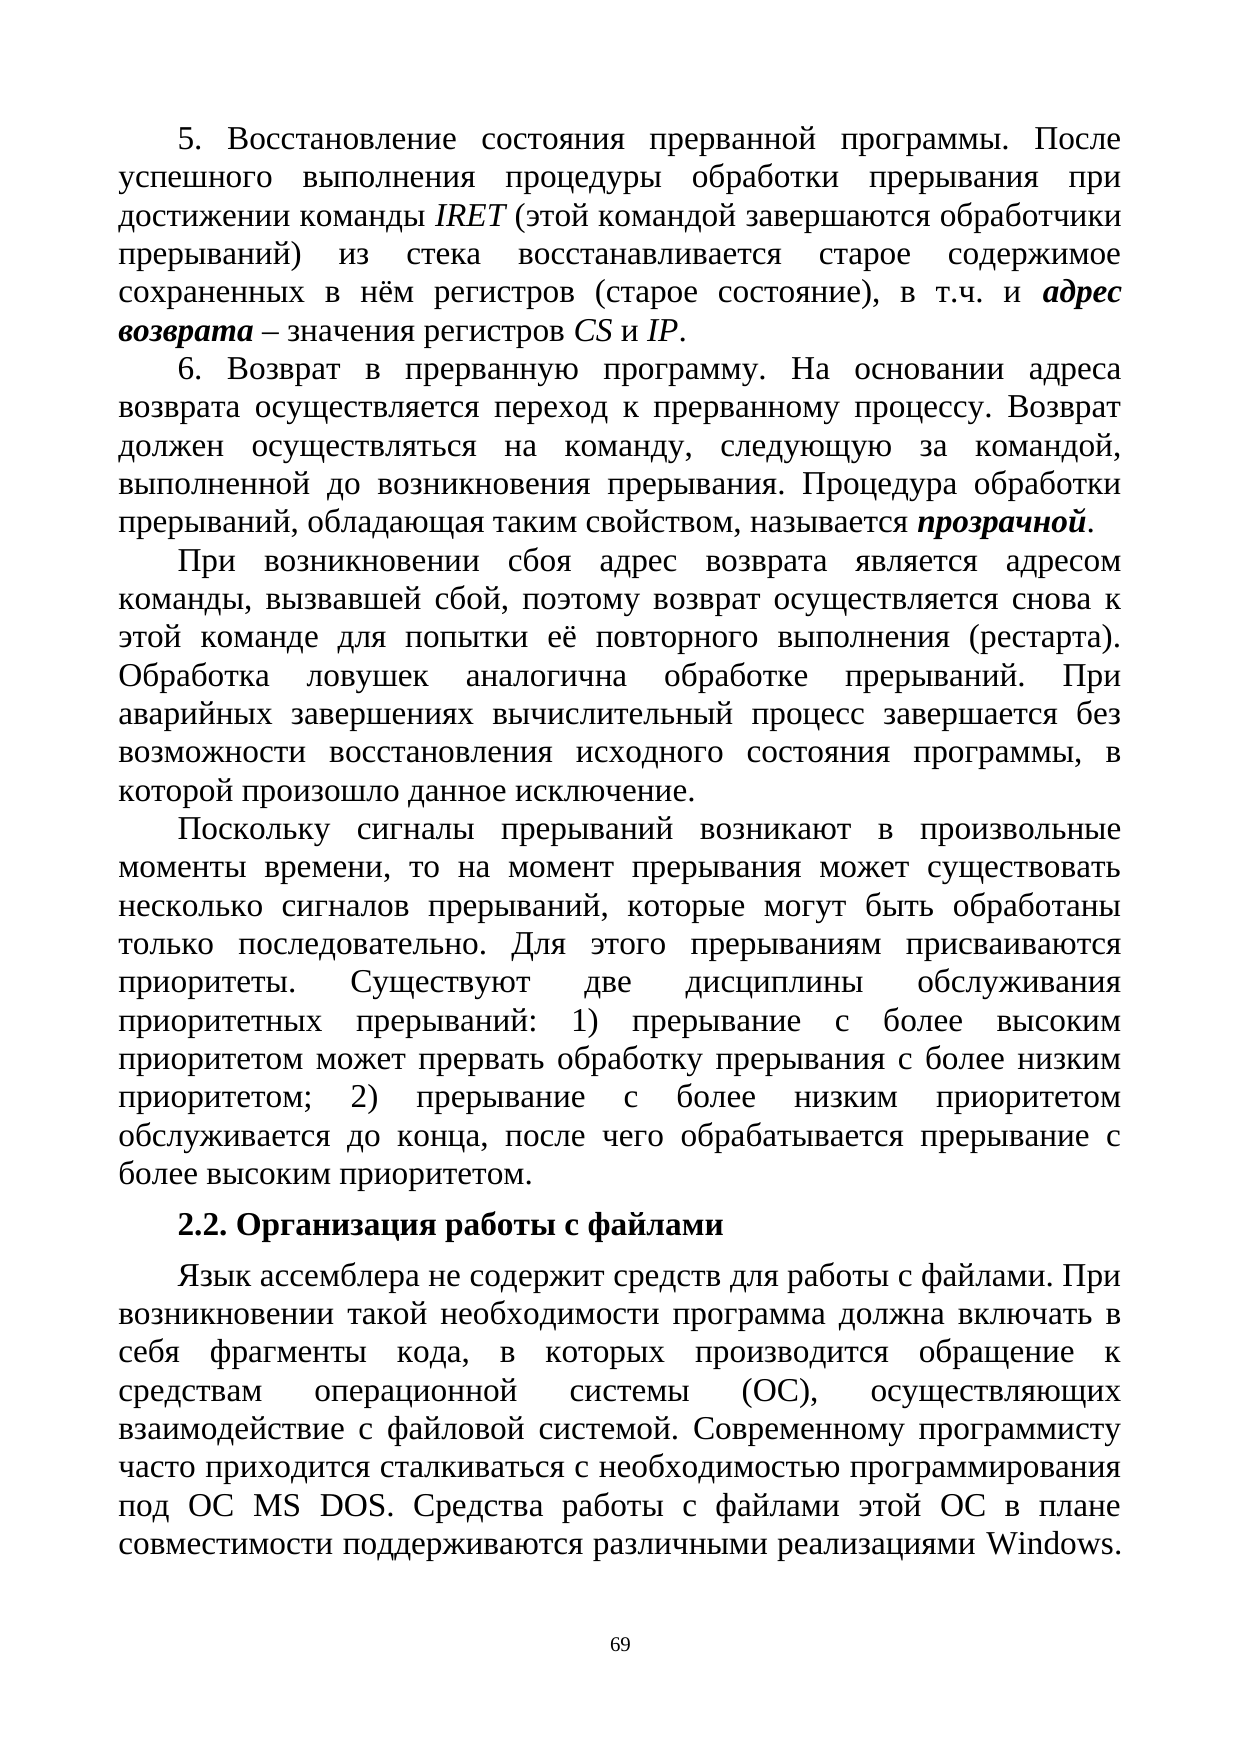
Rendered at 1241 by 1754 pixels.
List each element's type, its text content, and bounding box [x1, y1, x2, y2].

text Поскольку сигналы прерываний возникают в произвольные моменты времени, то на момент прерывания может существовать несколько сигналов прерываний, которые могут быть обработаны только последовательно. Для этого прерываниям присваиваются приоритеты. Существуют две дисциплины обслуживания приоритетных прерываний: 1) прерывание с более высоким приоритетом может прервать обработку прерывания с более низким приоритетом; 2) прерывание с более низким приоритетом обслуживается до конца, после чего обрабатывается прерывание с более высоким приоритетом. [118, 808, 1122, 1191]
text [118, 1255, 1122, 1561]
text При возникновении сбоя адрес возврата является адресом команды, вызвавшей сбой, поэтому возврат осуществляется снова к этой команде для попытки её повторного выполнения (рестарта). Обработка ловушек аналогична обработке прерываний. При аварийных завершениях вычислительный процесс завершается без возможности восстановления исходного состояния программы, в которой произошло данное исключение. [118, 540, 1122, 808]
text 5. Восстановление состояния прерванной программы. После успешного выполнения процедуры обработки прерывания при достижении команды IRET (этой командой завершаются обработчики прерываний) из стека восстанавливается старое содержимое сохраненных в нём регистров (старое состояние), в т.ч. и адрес возврата – значения регистров CS и IP. [118, 118, 1122, 348]
text 6. Возврат в прерванную программу. На основании адреса возврата осуществляется переход к прерванному процессу. Возврат должен осуществляться на команду, следующую за командой, выполненной до возникновения прерывания. Процедура обработки прерываний, обладающая таким свойством, называется прозрачной. [118, 348, 1122, 540]
subtitle 2.2. Организация работы с файлами [118, 1204, 1122, 1242]
